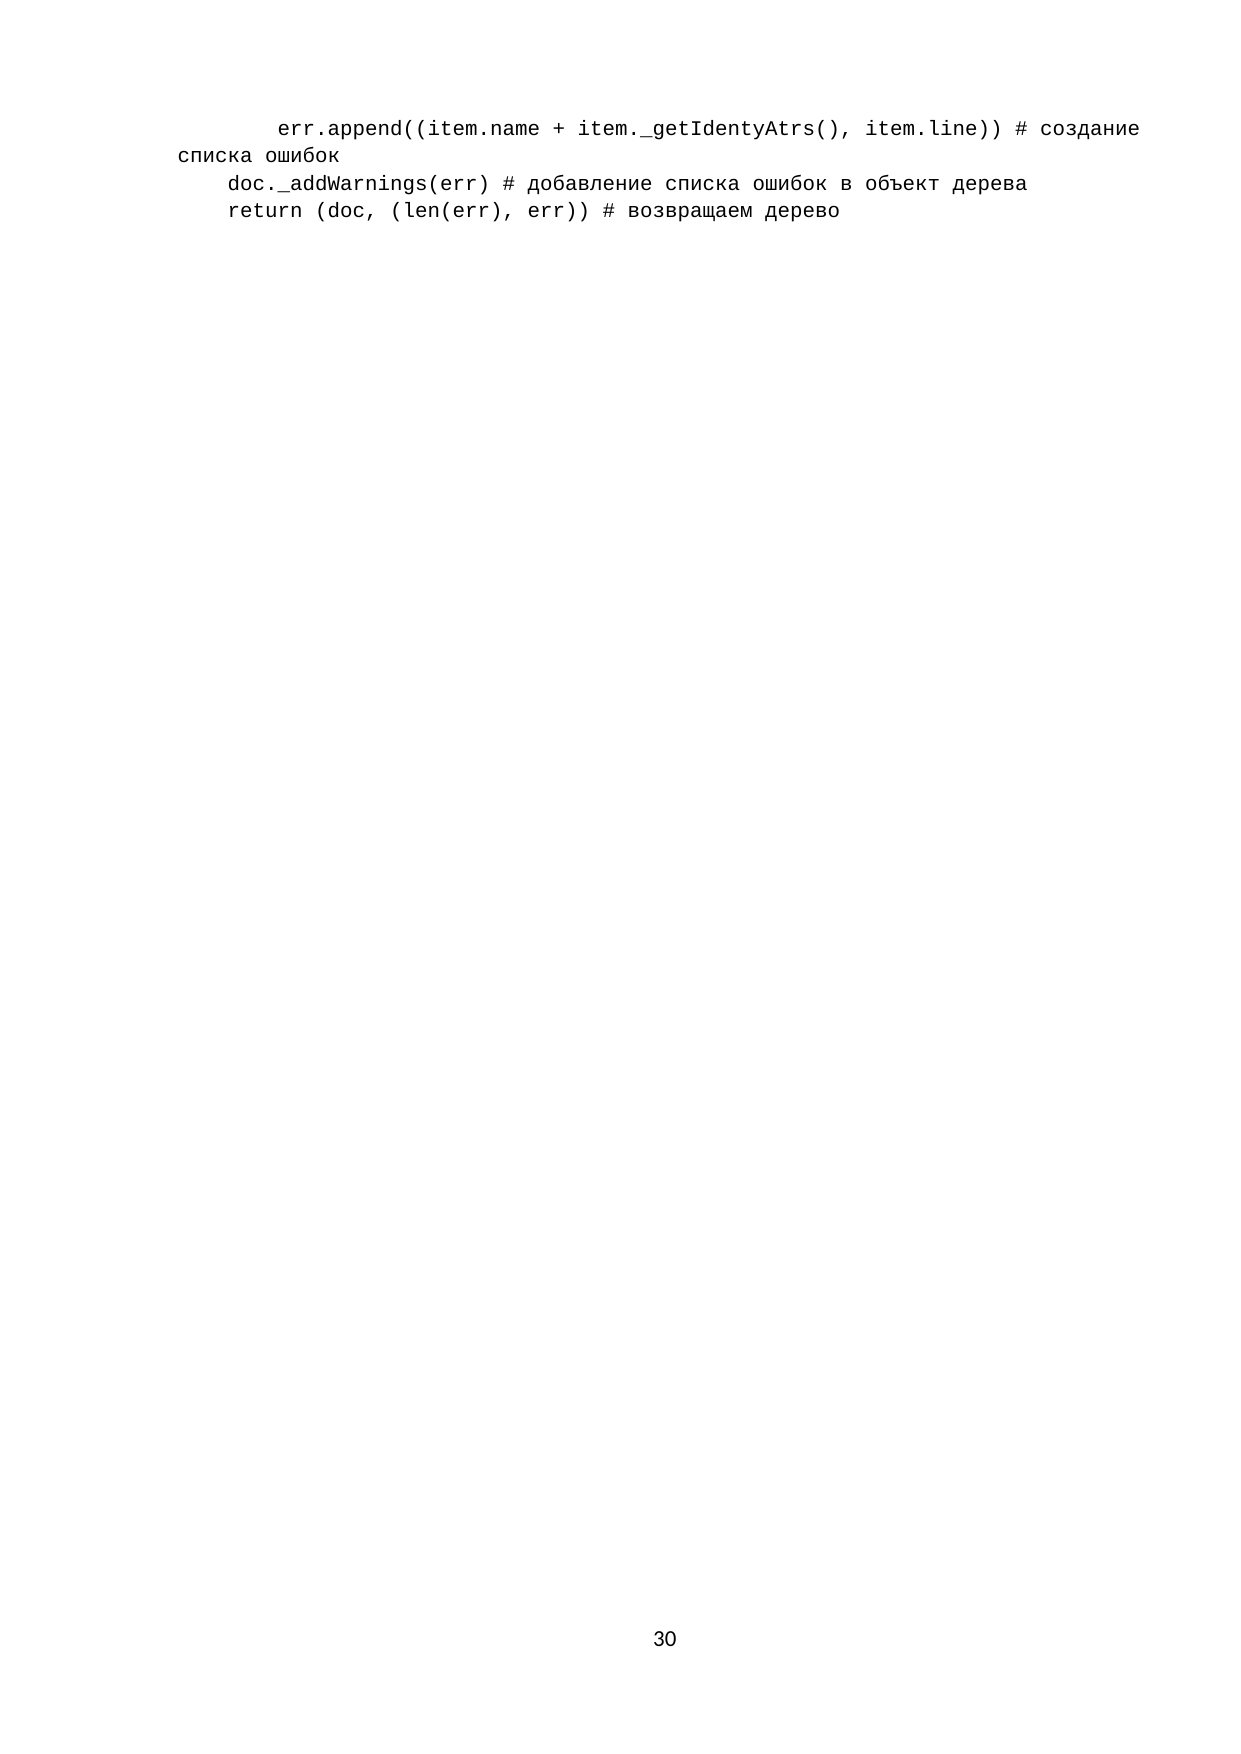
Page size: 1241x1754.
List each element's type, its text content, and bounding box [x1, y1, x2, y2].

text err.append((item.name + item._getIdentyAtrs(), item.line)) # создание списка ошибок [177, 118, 1152, 169]
text return (doc, (len(err), err)) # возвращаем дерево [177, 200, 1152, 223]
text doc._addWarnings(err) # добавление списка ошибок в объект дерева [177, 172, 1152, 196]
